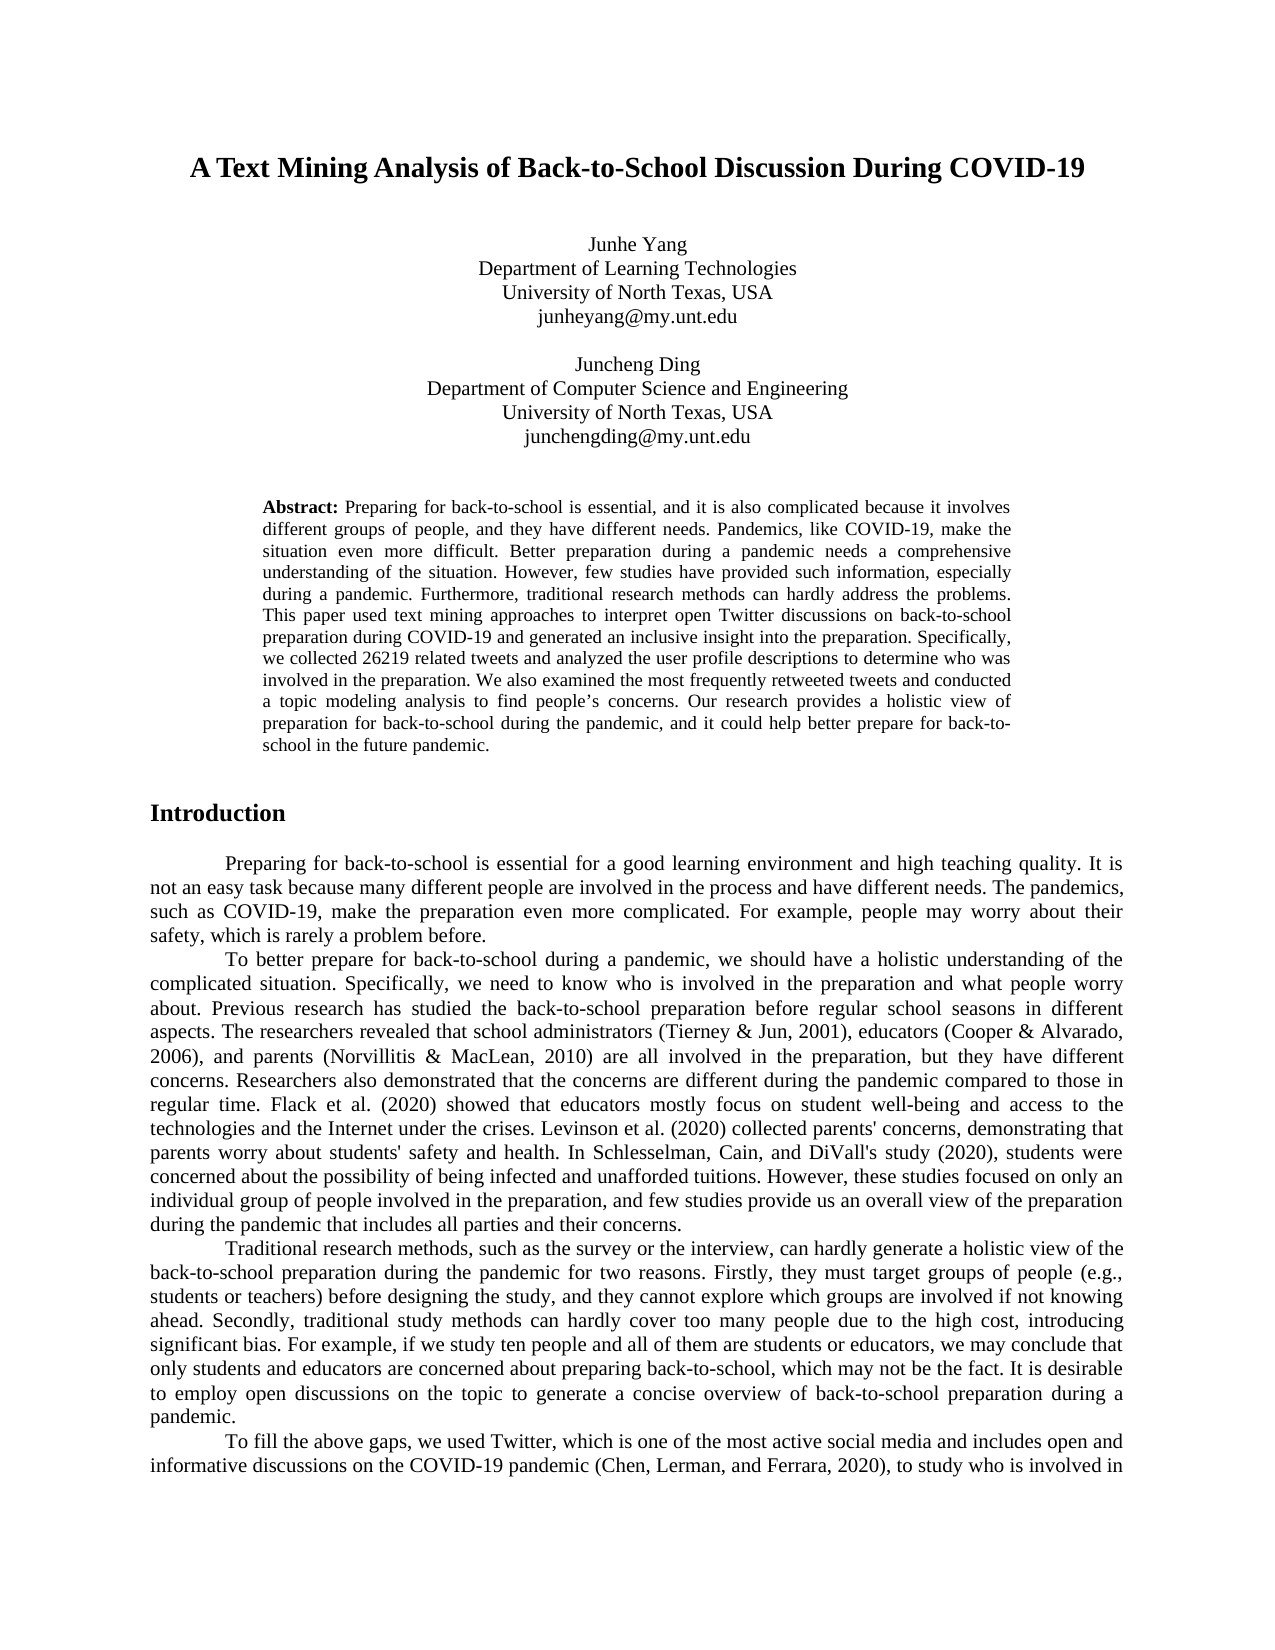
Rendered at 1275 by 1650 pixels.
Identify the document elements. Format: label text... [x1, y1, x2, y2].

text junheyang@my.unt.edu [150, 304, 1125, 328]
text Abstract: Preparing for back-to-school is essential, and it is also complicated because it involves different groups of people, and they have different needs. Pandemics, like COVID-19, make the situation even more difficult. Better preparation during a pandemic needs a comprehensive understanding of the situation. However, few studies have provided such information, especially during a pandemic. Furthermore, traditional research methods can hardly address the problems. This paper used text mining approaches to interpret open Twitter discussions on back-to-school preparation during COVID-19 and generated an inclusive insight into the preparation. Specifically, we collected 26219 related tweets and analyzed the user profile descriptions to determine who was involved in the preparation. We also examined the most frequently retweeted tweets and conducted a topic modeling analysis to find people’s concerns. Our research provides a holistic view of preparation for back-to-school during the pandemic, and it could help better prepare for back-to-school in the future pandemic. [262, 496, 1012, 755]
subtitle Introduction [150, 798, 1125, 827]
text junchengding@my.unt.edu [150, 424, 1125, 448]
text Juncheng Ding [150, 352, 1125, 376]
text Department of Learning Technologies [150, 256, 1125, 280]
text To better prepare for back-to-school during a pandemic, we should have a holistic understanding of the complicated situation. Specifically, we need to know who is involved in the preparation and what people worry about. Previous research has studied the back-to-school preparation before regular school seasons in different aspects. The researchers revealed that school administrators (Tierney & Jun, 2001), educators (Cooper & Alvarado, 2006), and parents (Norvillitis & MacLean, 2010) are all involved in the preparation, but they have different concerns. Researchers also demonstrated that the concerns are different during the pandemic compared to those in regular time. Flack et al. (2020) showed that educators mostly focus on student well-being and access to the technologies and the Internet under the crises. Levinson et al. (2020) collected parents' concerns, demonstrating that parents worry about students' safety and health. In Schlesselman, Cain, and DiVall's study (2020), students were concerned about the possibility of being infected and unafforded tuitions. However, these studies focused on only an individual group of people involved in the preparation, and few studies provide us an overall view of the preparation during the pandemic that includes all parties and their concerns. [150, 947, 1125, 1236]
text A Text Mining Analysis of Back-to-School Discussion During COVID-19 [150, 150, 1125, 183]
text University of North Texas, USA [150, 400, 1125, 424]
text University of North Texas, USA [150, 280, 1125, 304]
text Traditional research methods, such as the survey or the interview, can hardly generate a holistic view of the back-to-school preparation during the pandemic for two reasons. Firstly, they must target groups of people (e.g., students or teachers) before designing the study, and they cannot explore which groups are involved if not knowing ahead. Secondly, traditional study methods can hardly cover too many people due to the high cost, introducing significant bias. For example, if we study ten people and all of them are students or educators, we may conclude that only students and educators are concerned about preparing back-to-school, which may not be the fact. It is desirable to employ open discussions on the topic to generate a concise overview of back-to-school preparation during a pandemic. [150, 1236, 1125, 1428]
text Preparing for back-to-school is essential for a good learning environment and high teaching quality. It is not an easy task because many different people are involved in the process and have different needs. The pandemics, such as COVID-19, make the preparation even more complicated. For example, people may worry about their safety, which is rarely a problem before. [150, 851, 1125, 947]
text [150, 1428, 1125, 1477]
text Junhe Yang [150, 232, 1125, 256]
text Department of Computer Science and Engineering [150, 376, 1125, 400]
